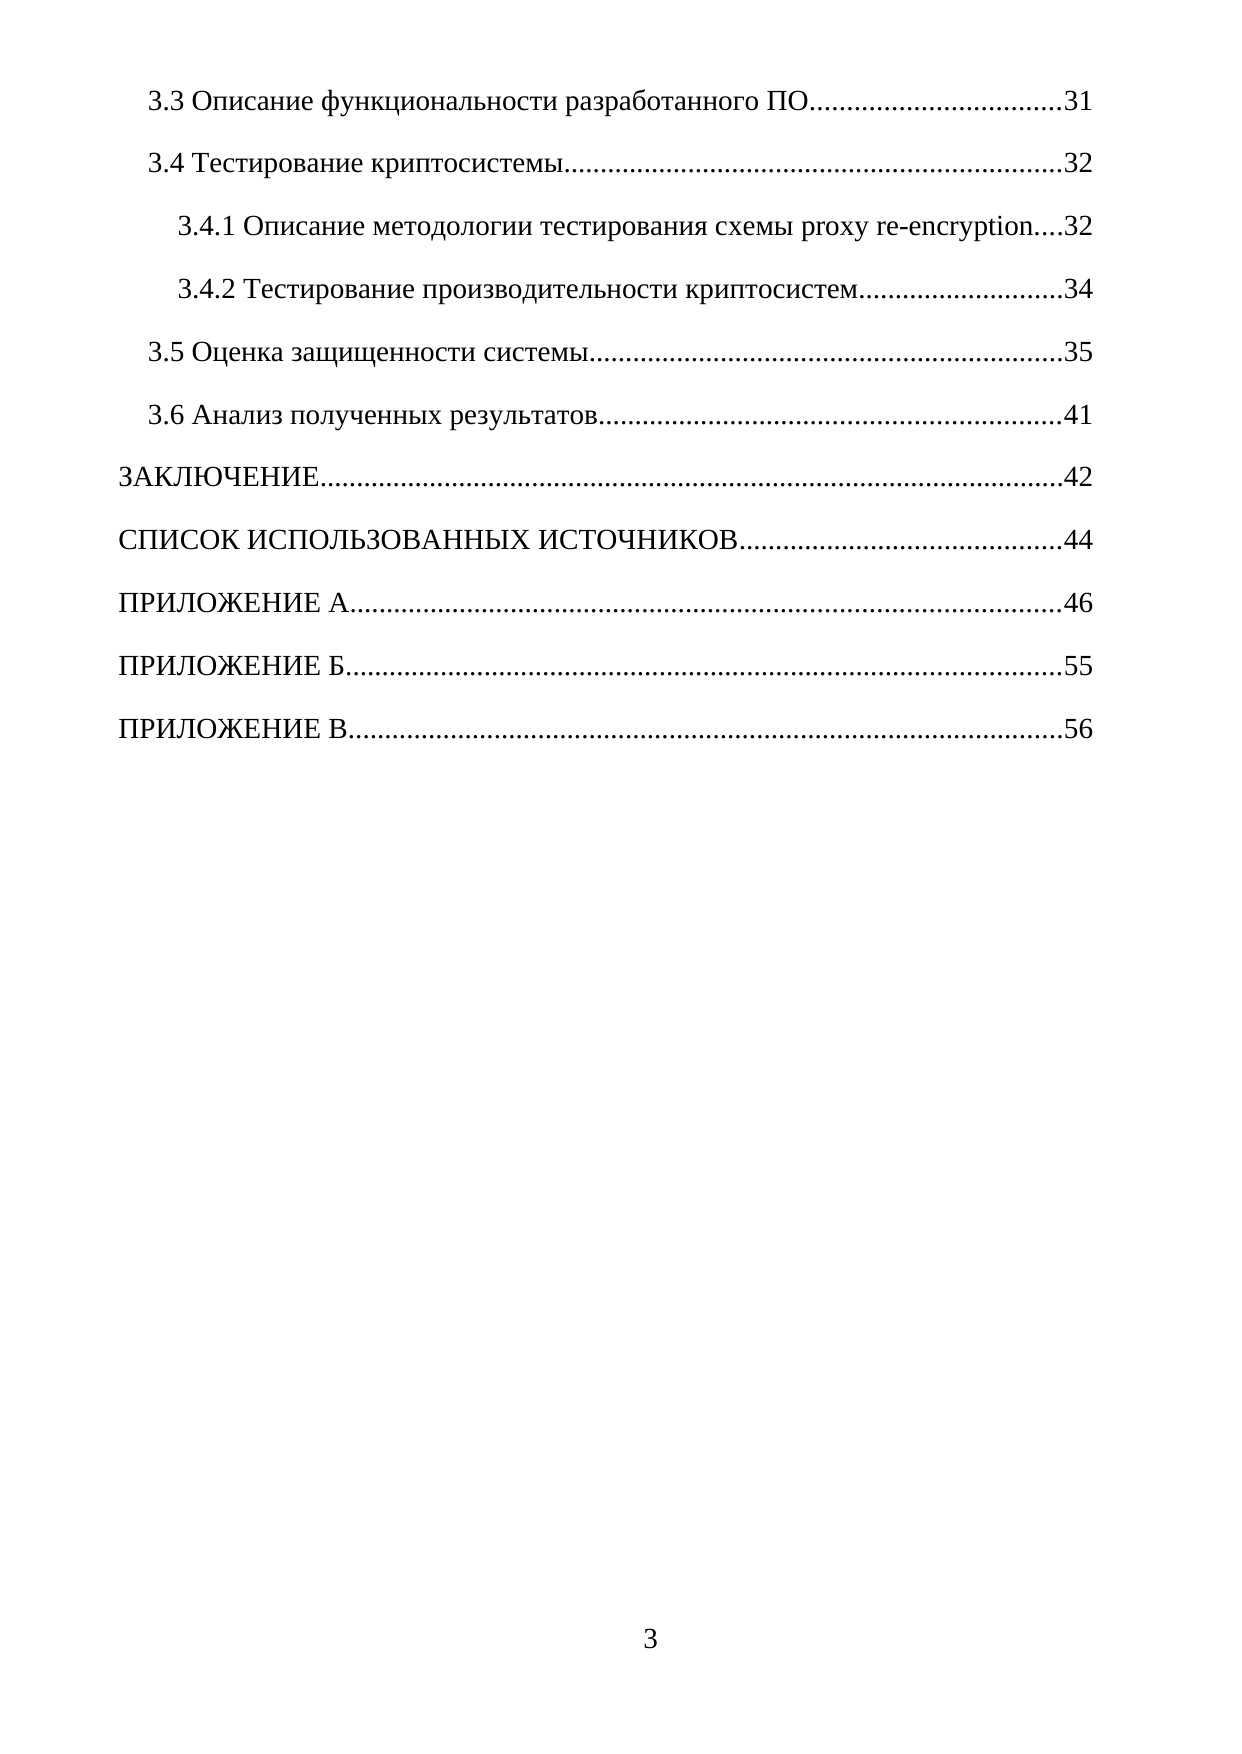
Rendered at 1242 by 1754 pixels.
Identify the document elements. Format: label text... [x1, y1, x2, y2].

text ЗАКЛЮЧЕНИЕ 42 [118, 459, 1183, 493]
text 3.4.1 Описание методологии тестирования схемы proxy re-encryption 32 [177, 208, 1183, 242]
text 3.4.2 Тестирование производительности криптосистем 34 [177, 271, 1183, 305]
text ПРИЛОЖЕНИЕ A 46 [118, 585, 1183, 619]
text СПИСОК ИСПОЛЬЗОВАННЫХ ИСТОЧНИКОВ 44 [118, 522, 1183, 556]
text ПРИЛОЖЕНИЕ В 56 [118, 711, 1183, 744]
text 3.6 Анализ полученных результатов 41 [148, 397, 1183, 430]
text 3.4 Тестирование криптосистемы 32 [148, 146, 1183, 179]
text 3.3 Описание функциональности разработанного ПО 31 [148, 83, 1183, 116]
text 3.5 Оценка защищенности системы 35 [148, 334, 1183, 367]
text ПРИЛОЖЕНИЕ Б 55 [118, 648, 1183, 682]
